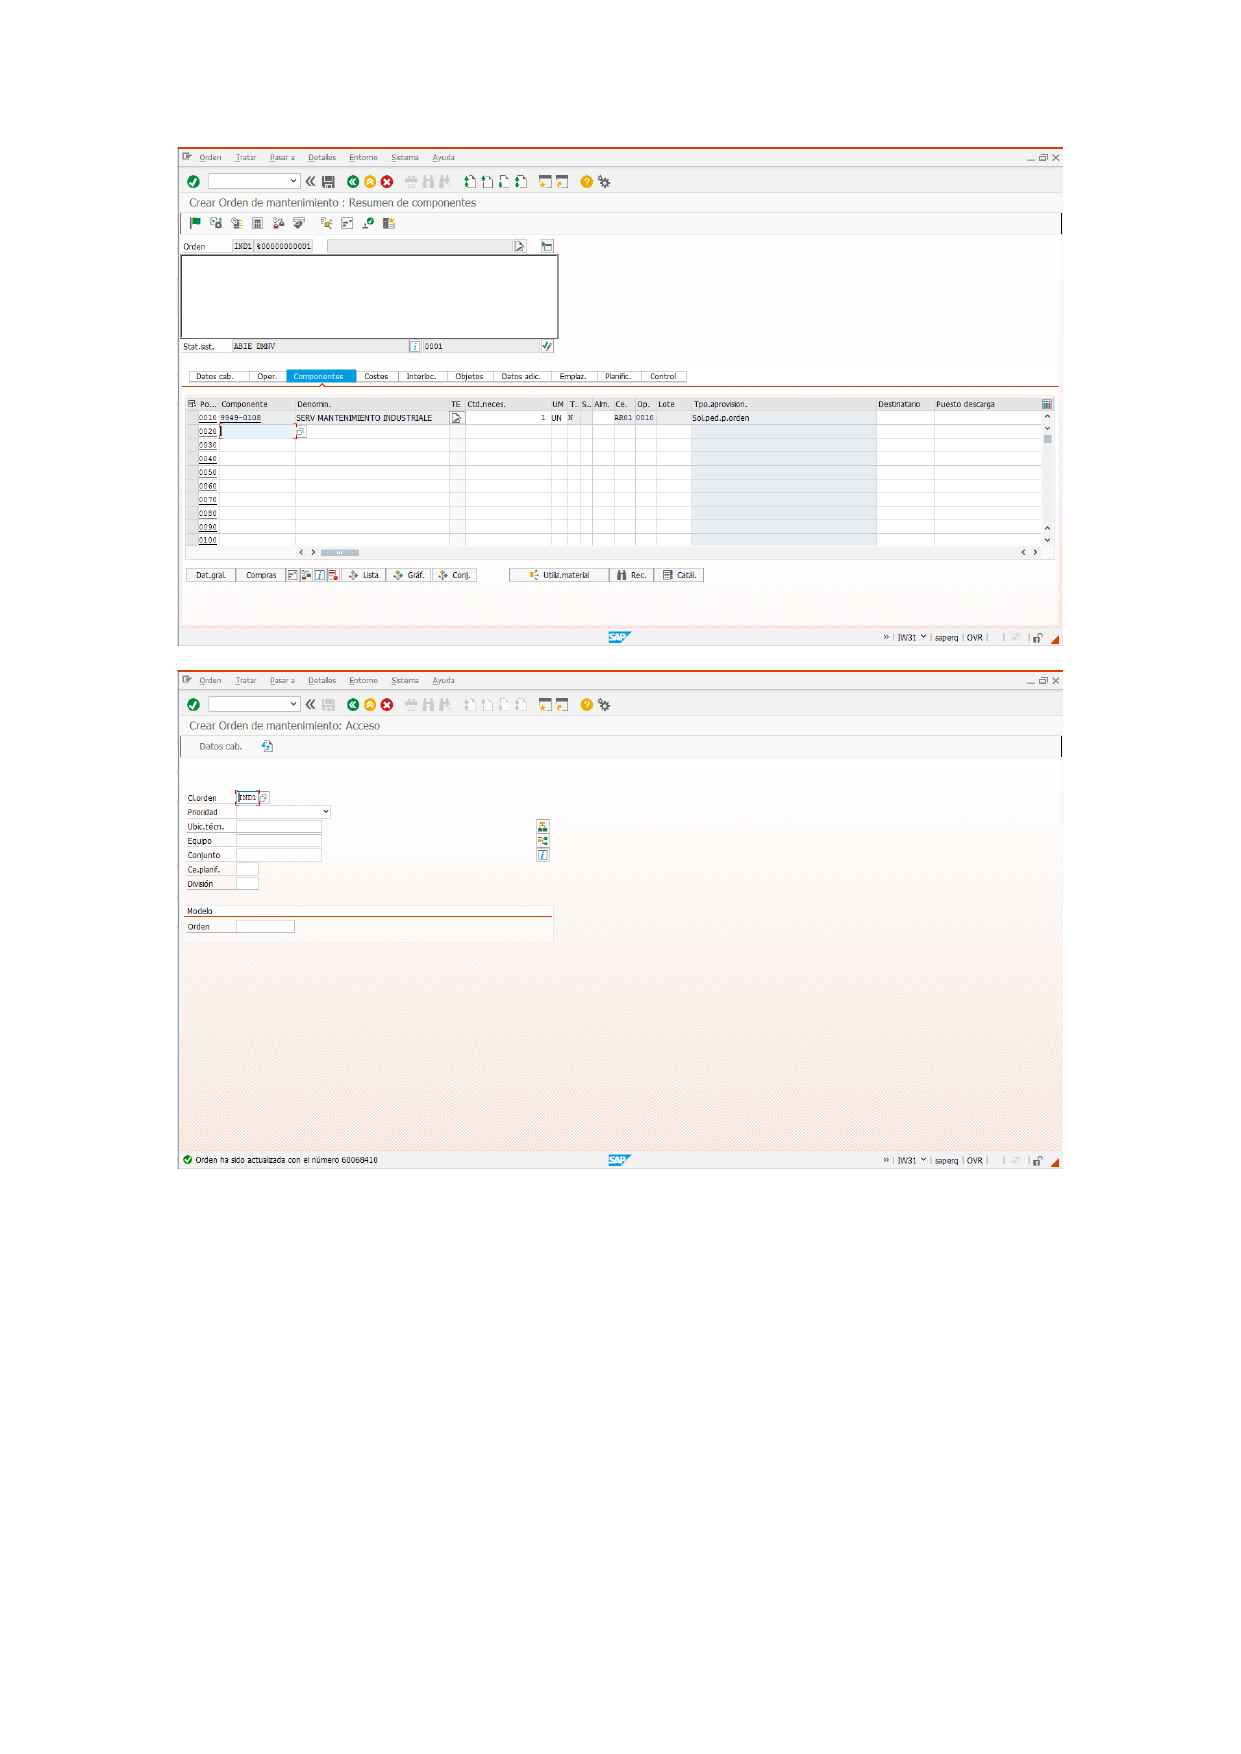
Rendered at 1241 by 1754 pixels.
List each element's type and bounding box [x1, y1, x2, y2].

picture [177, 670, 1063, 1169]
picture [177, 147, 1063, 646]
